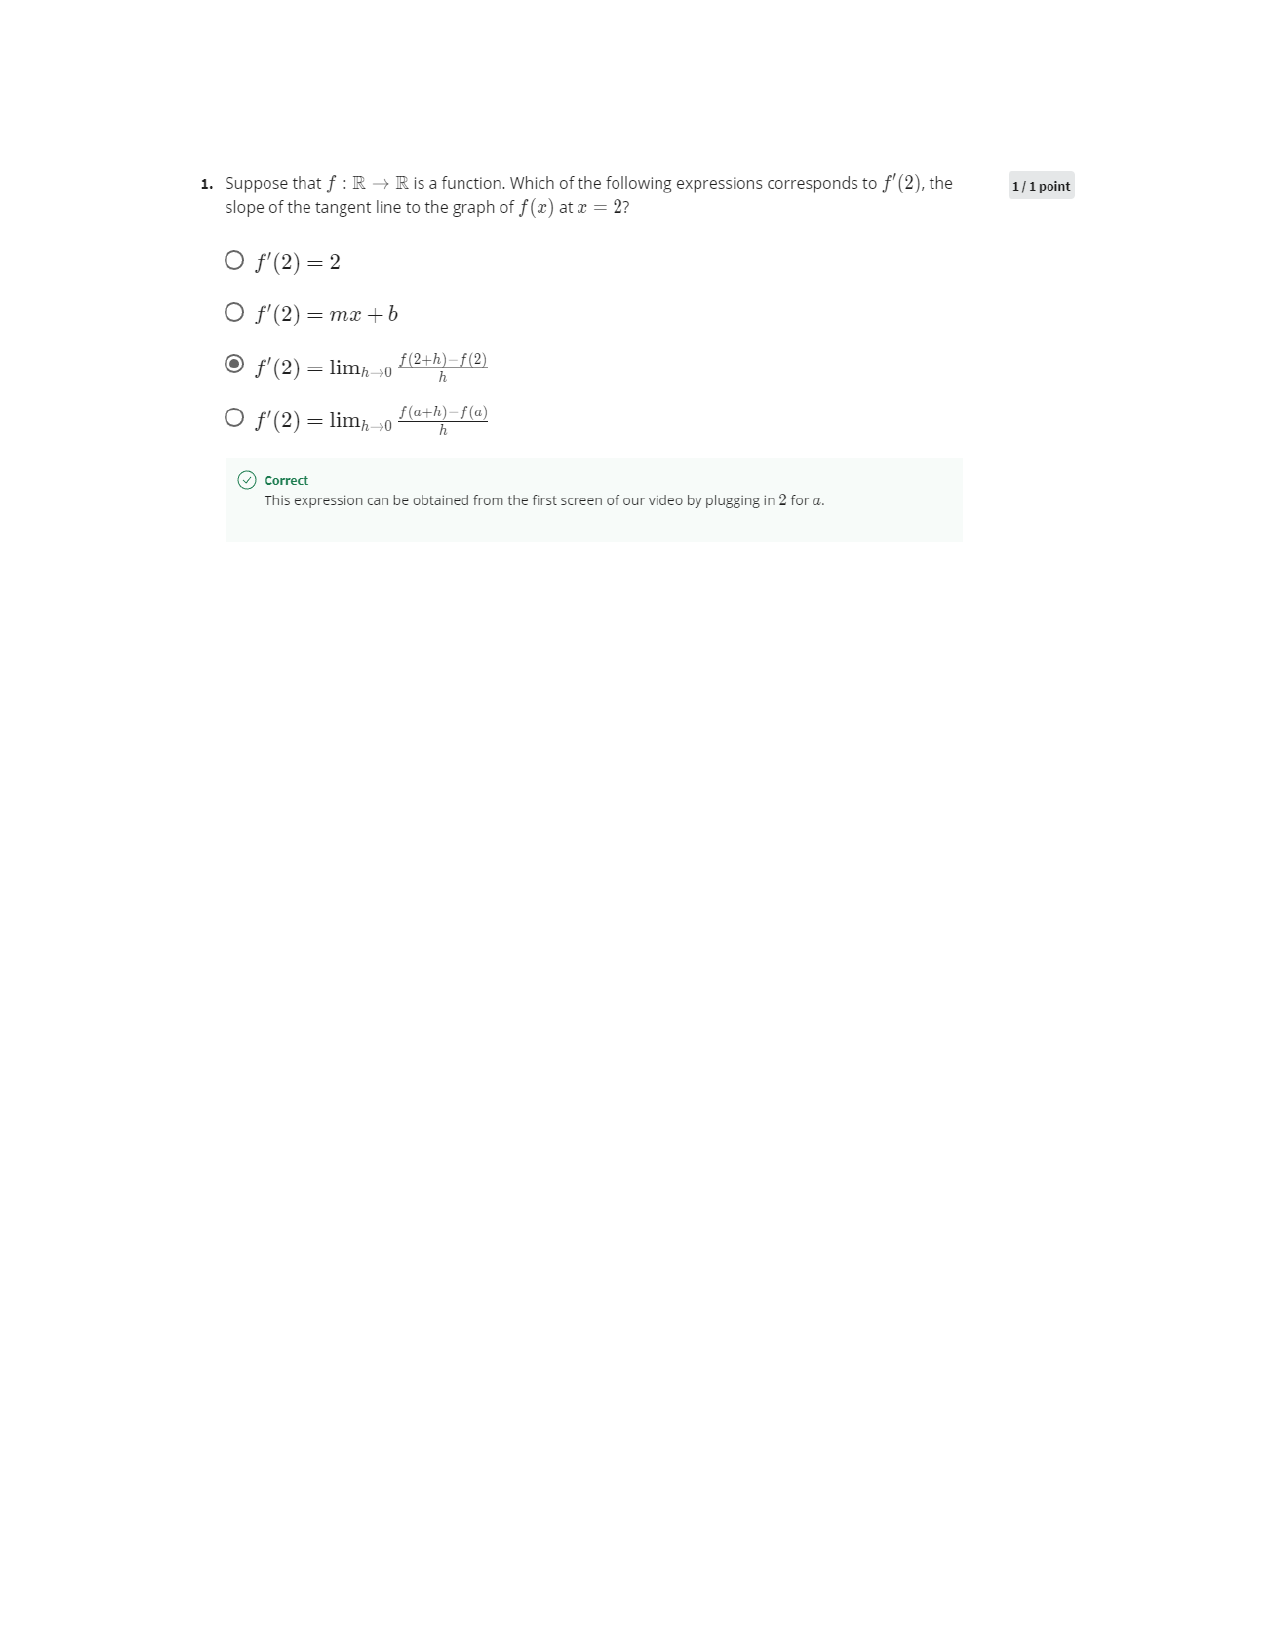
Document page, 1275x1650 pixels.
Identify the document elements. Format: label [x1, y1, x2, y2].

picture [187, 150, 1088, 542]
